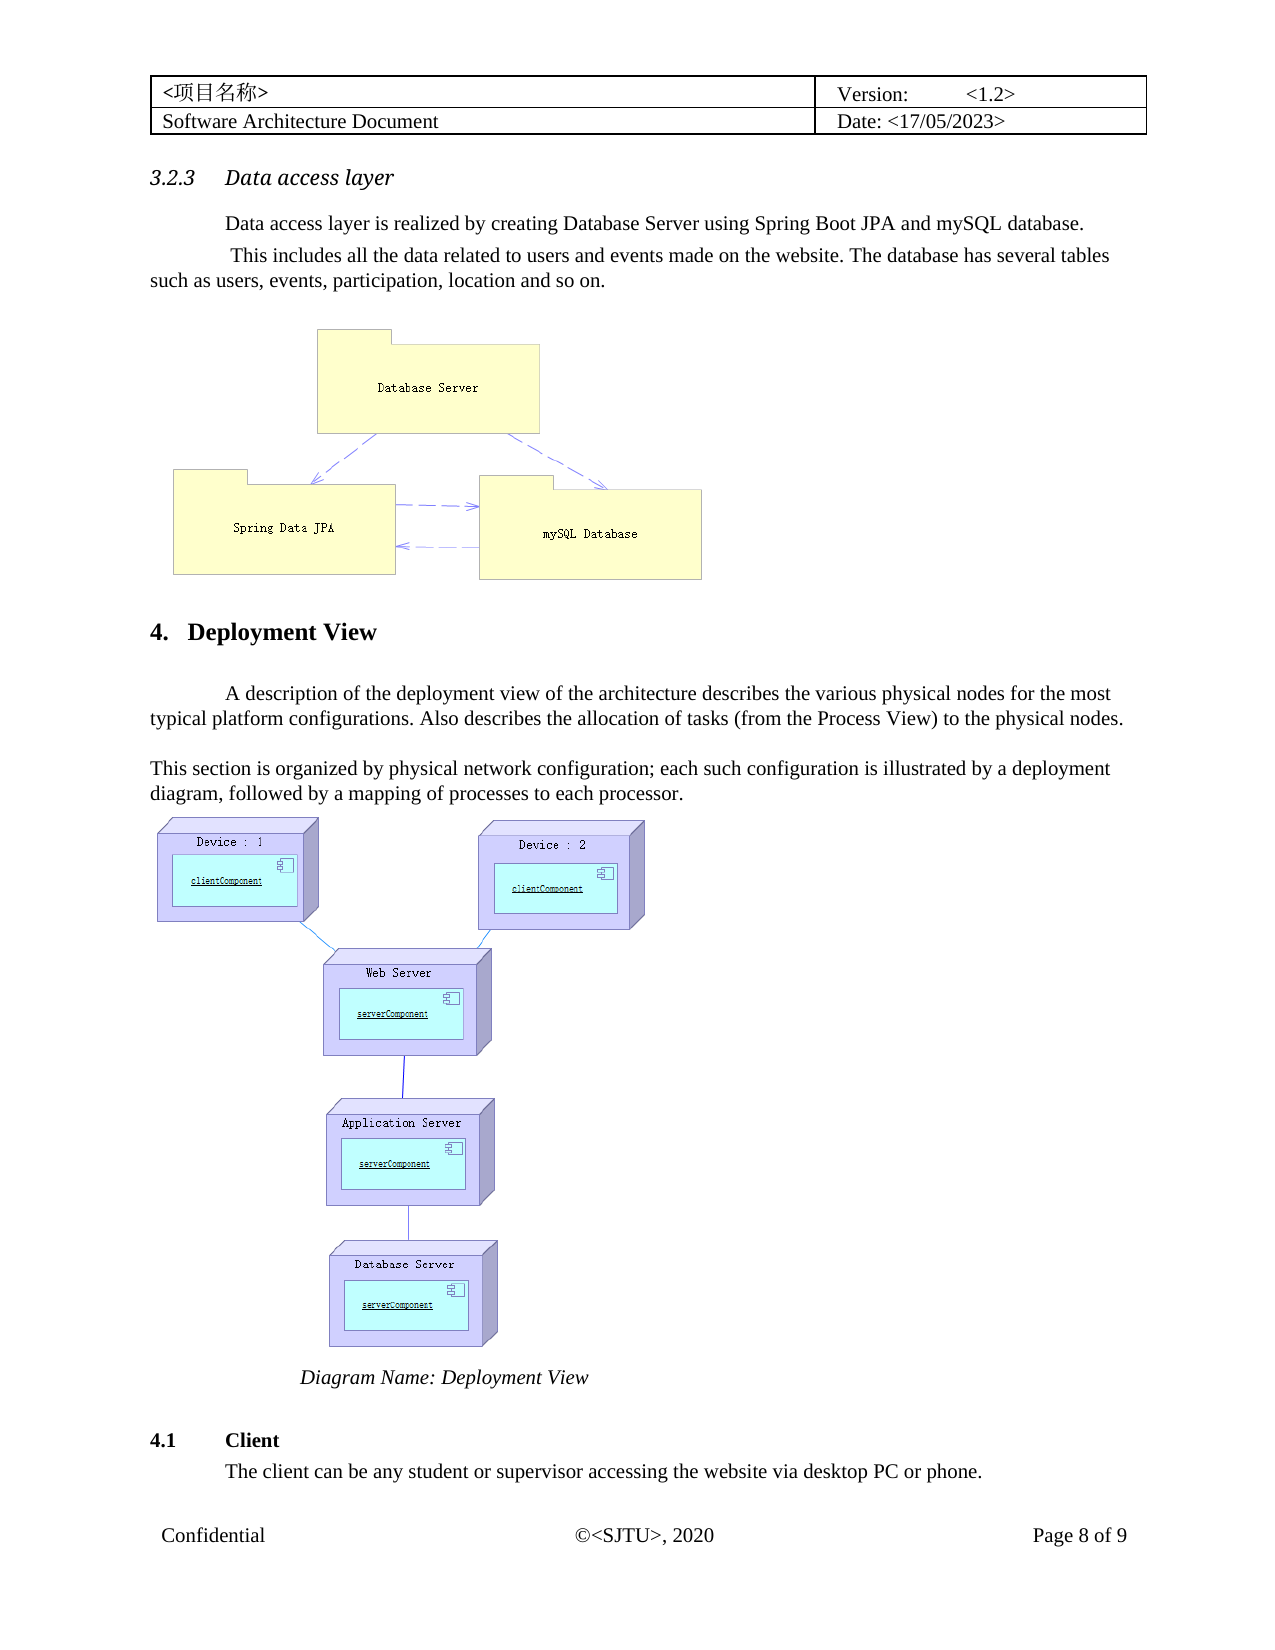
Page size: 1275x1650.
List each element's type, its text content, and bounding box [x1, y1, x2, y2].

subtitle Data access layer is realized by creating Database Server using Spring Boot JPA and mySQL database. [150, 210, 1125, 235]
subtitle Deployment View [150, 617, 1125, 646]
text This section is organized by physical network configuration; each such configuration is illustrated by a deployment diagram, followed by a mapping of processes to each processor. [150, 755, 1125, 805]
text A description of the deployment view of the architecture describes the various physical nodes for the most typical platform configurations. Also describes the allocation of tasks (from the Process View) to the physical nodes. [150, 680, 1125, 730]
text The client can be any student or supervisor accessing the website via desktop PC or phone. [150, 1458, 1125, 1483]
text Diagram Name: Deployment View [225, 1364, 1125, 1389]
text This includes all the data related to users and events made on the website. The database has several tables such as users, events, participation, location and so on. [150, 242, 1125, 292]
subtitle Data access layer [150, 163, 1125, 192]
picture [150, 316, 721, 605]
picture [150, 817, 667, 1358]
subtitle Client [150, 1427, 1125, 1452]
